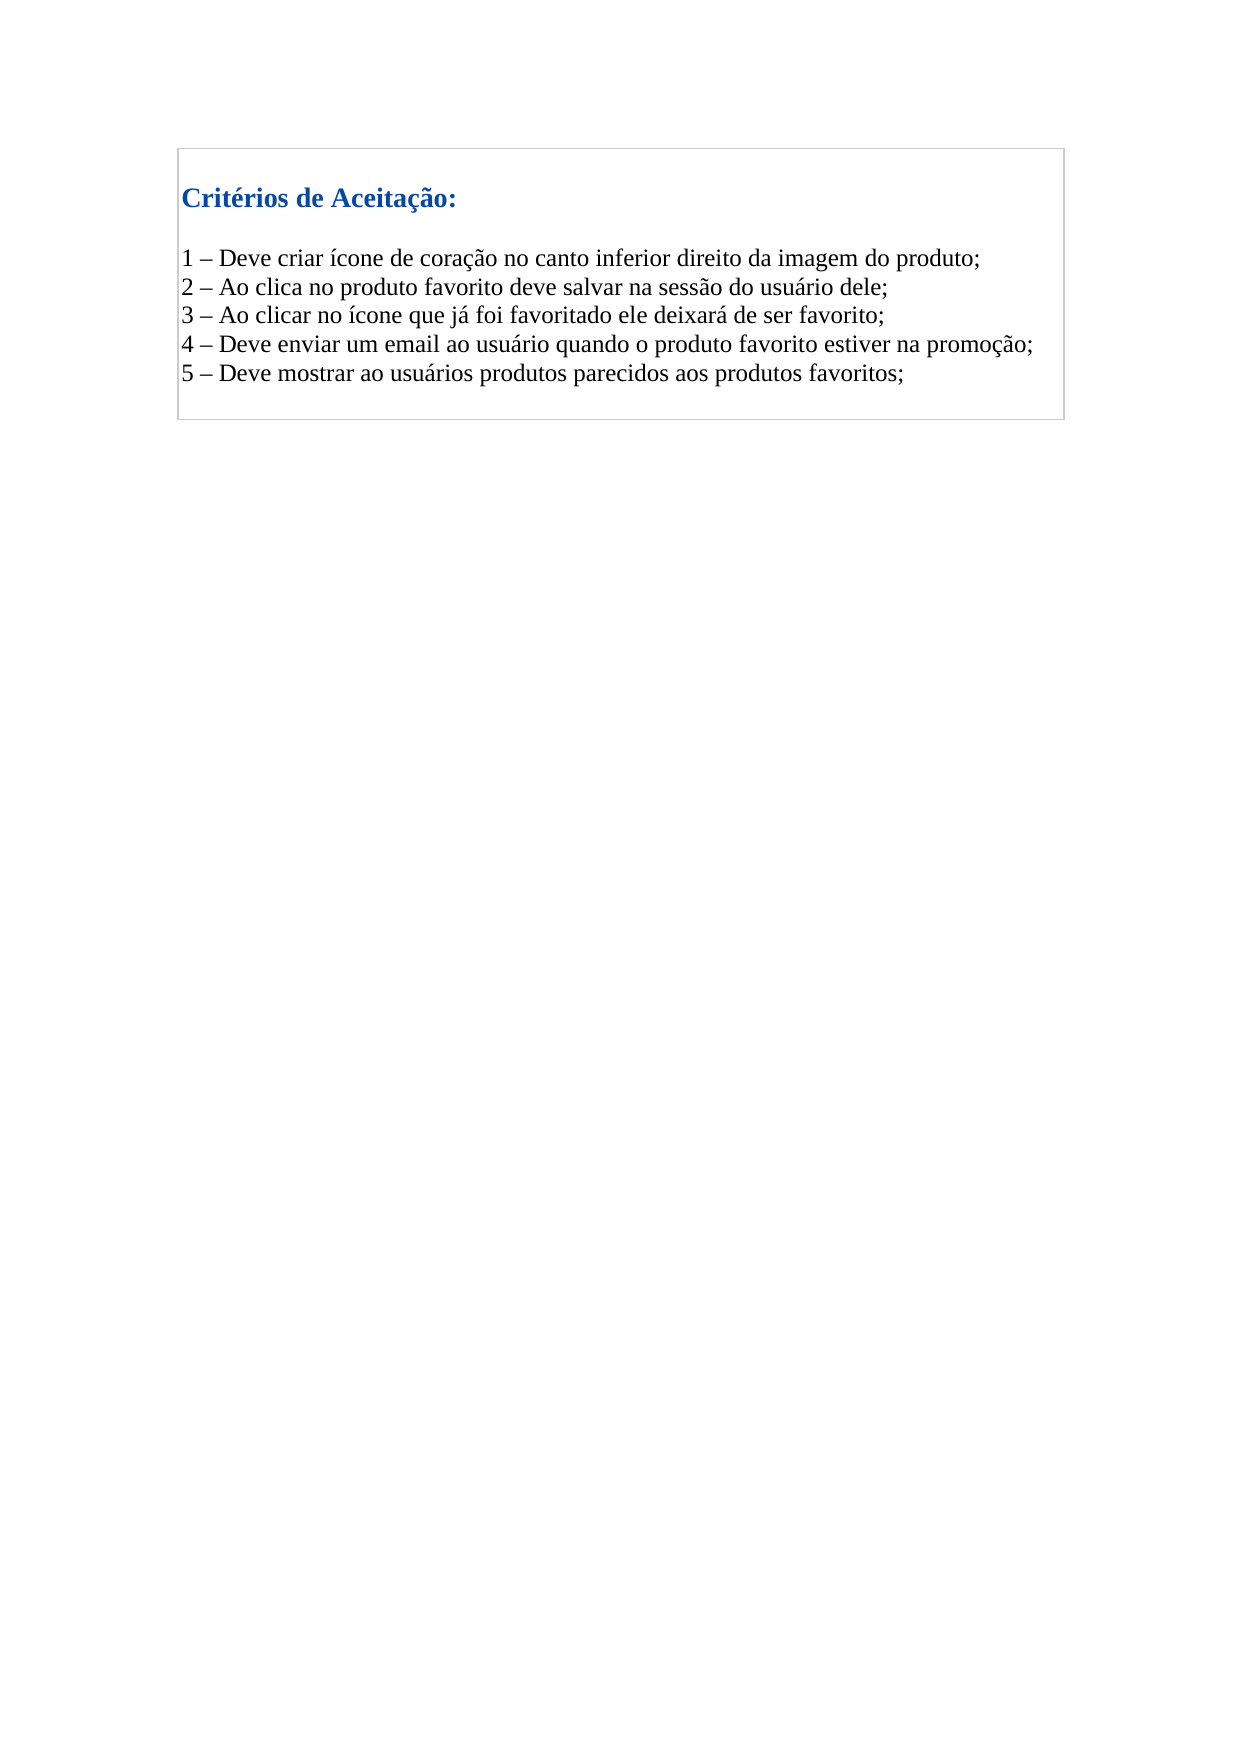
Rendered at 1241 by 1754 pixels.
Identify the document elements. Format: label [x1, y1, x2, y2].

table_header [179, 149, 1063, 419]
